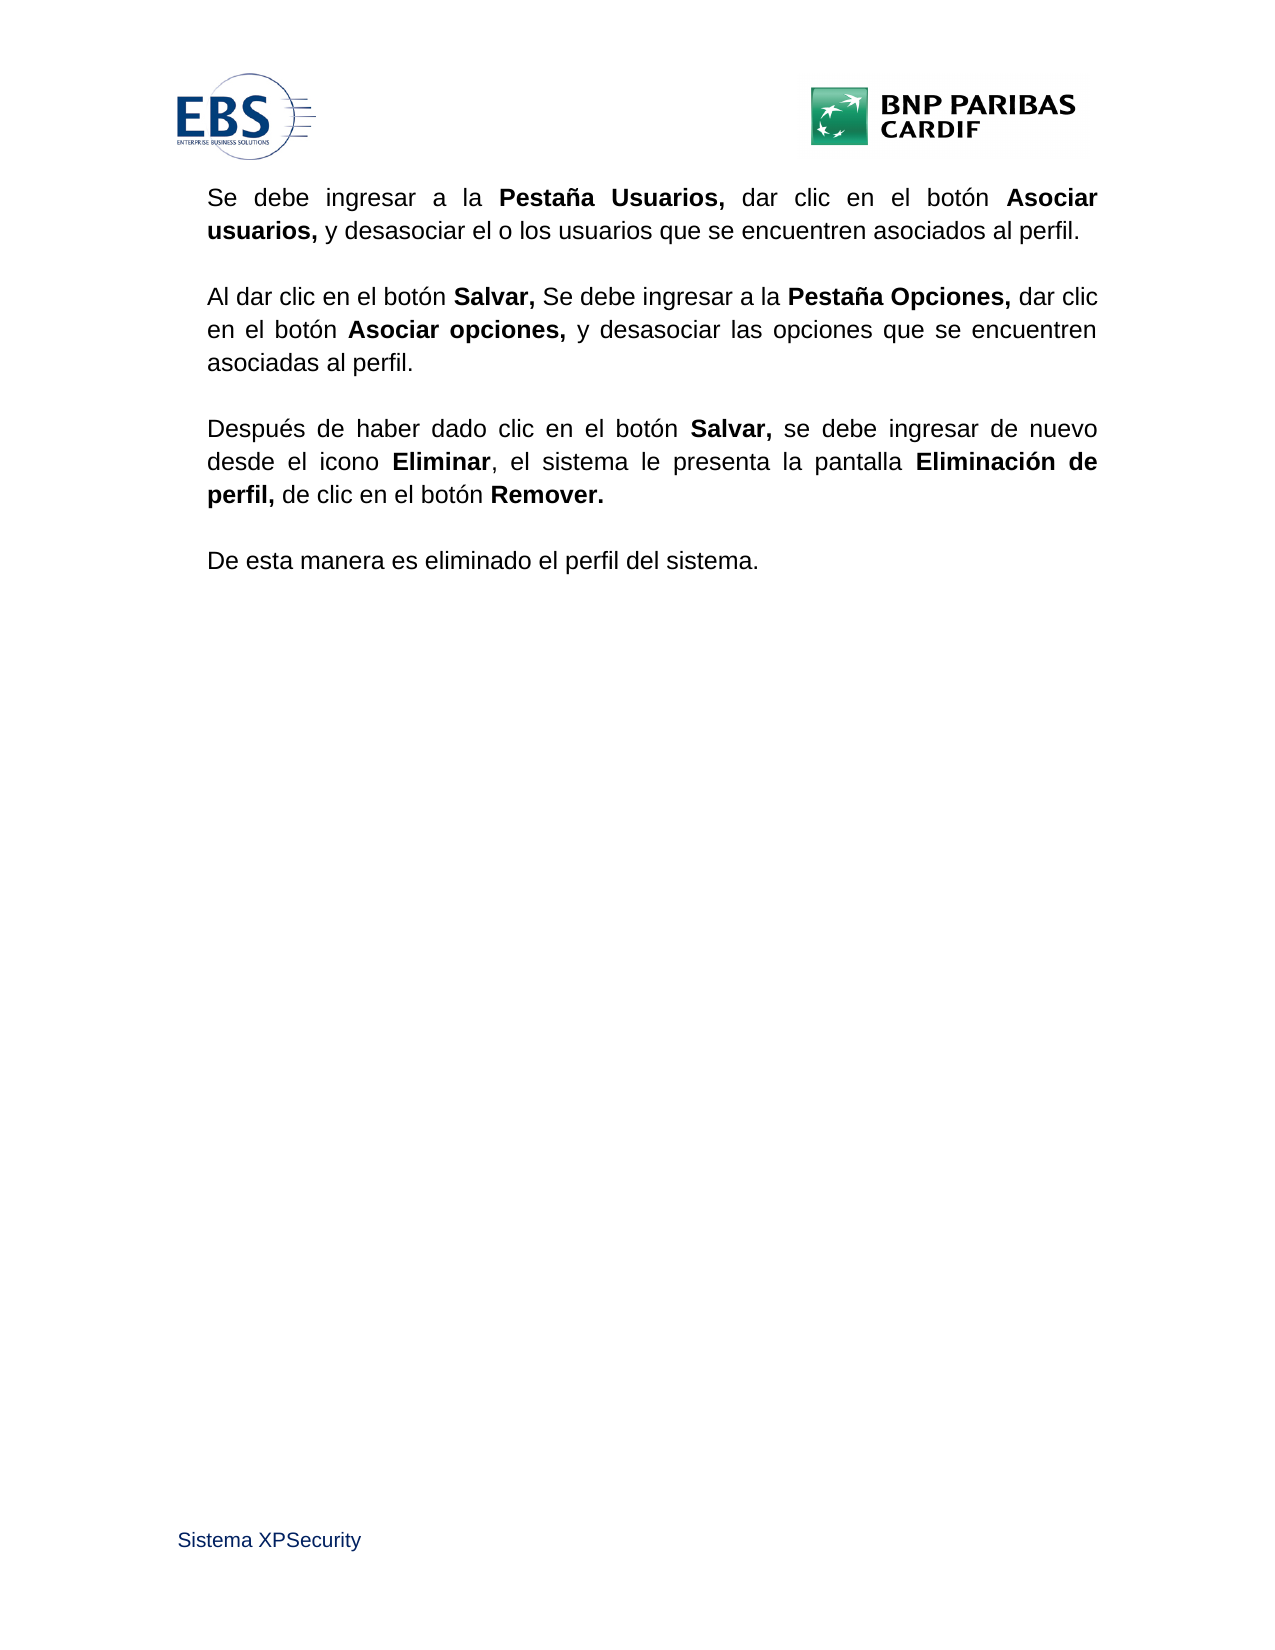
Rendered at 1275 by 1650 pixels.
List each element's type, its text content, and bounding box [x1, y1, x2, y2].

text Se debe ingresar a la Pestaña Usuarios, dar clic en el botón Asociar usuarios, y desasociar el o los usuarios que se encuentren asociados al perfil. [207, 183, 1098, 245]
picture [177, 73, 316, 160]
text De esta manera es eliminado el perfil del sistema. [207, 546, 1098, 575]
picture [797, 73, 1090, 159]
text Al dar clic en el botón Salvar, Se debe ingresar a la Pestaña Opciones, dar clic en el botón Asociar opciones, y desasociar las opciones que se encuentren asociadas al perfil. [207, 282, 1098, 377]
text Después de haber dado clic en el botón Salvar, se debe ingresar de nuevo desde el icono Eliminar, el sistema le presenta la pantalla Eliminación de perfil, de clic en el botón Remover. [207, 414, 1098, 509]
